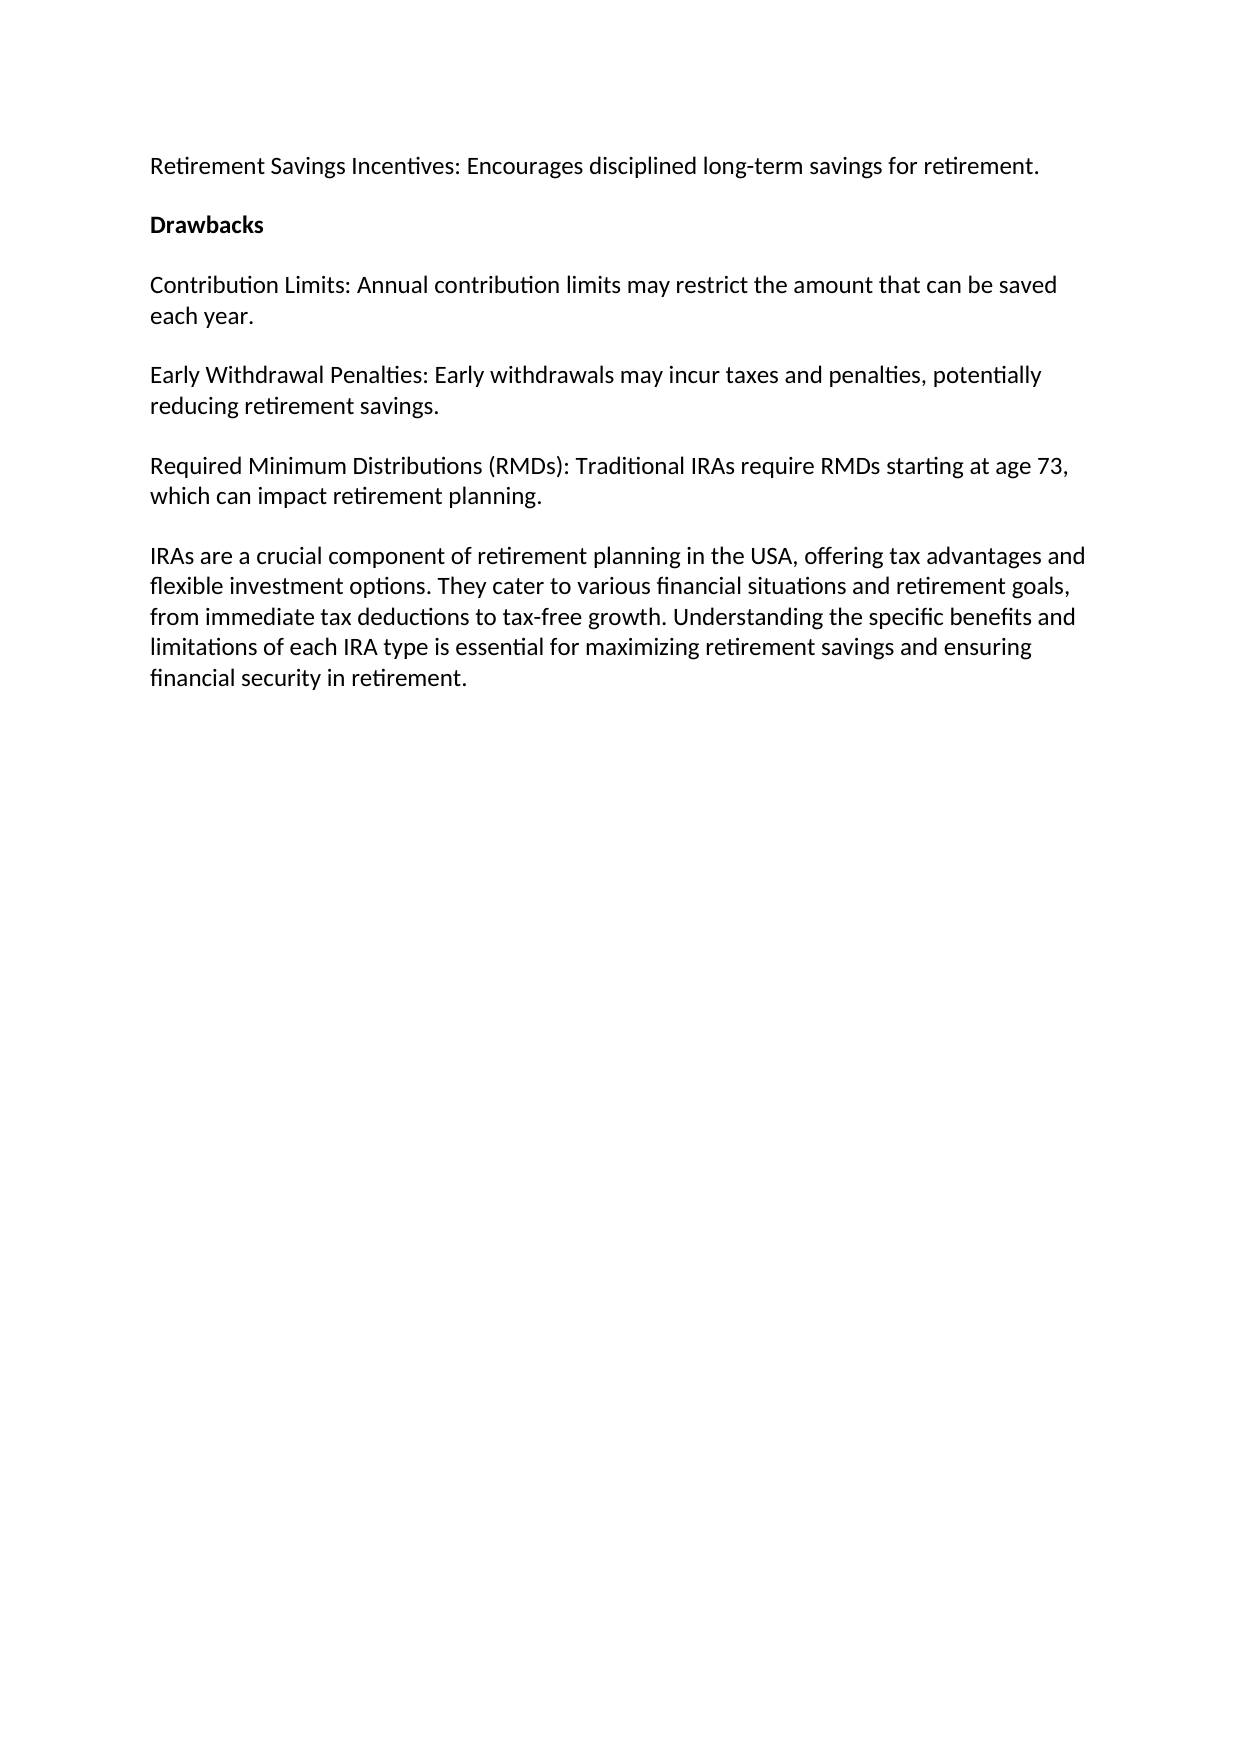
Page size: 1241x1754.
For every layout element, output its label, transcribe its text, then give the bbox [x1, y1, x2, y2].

text Contribution Limits: Annual contribution limits may restrict the amount that can be saved each year. [150, 269, 1090, 330]
text Early Withdrawal Penalties: Early withdrawals may incur taxes and penalties, potentially reducing retirement savings. [150, 359, 1090, 421]
text Retirement Savings Incentives: Encourages disciplined long-term savings for retirement. [150, 150, 1090, 181]
text IRAs are a crucial component of retirement planning in the USA, offering tax advantages and flexible investment options. They cater to various financial situations and retirement goals, from immediate tax deductions to tax-free growth. Understanding the specific benefits and limitations of each IRA type is essential for maximizing retirement savings and ensuring financial security in retirement. [150, 540, 1090, 693]
text Required Minimum Distributions (RMDs): Traditional IRAs require RMDs starting at age 73, which can impact retirement planning. [150, 450, 1090, 511]
text Drawbacks [150, 210, 1090, 240]
